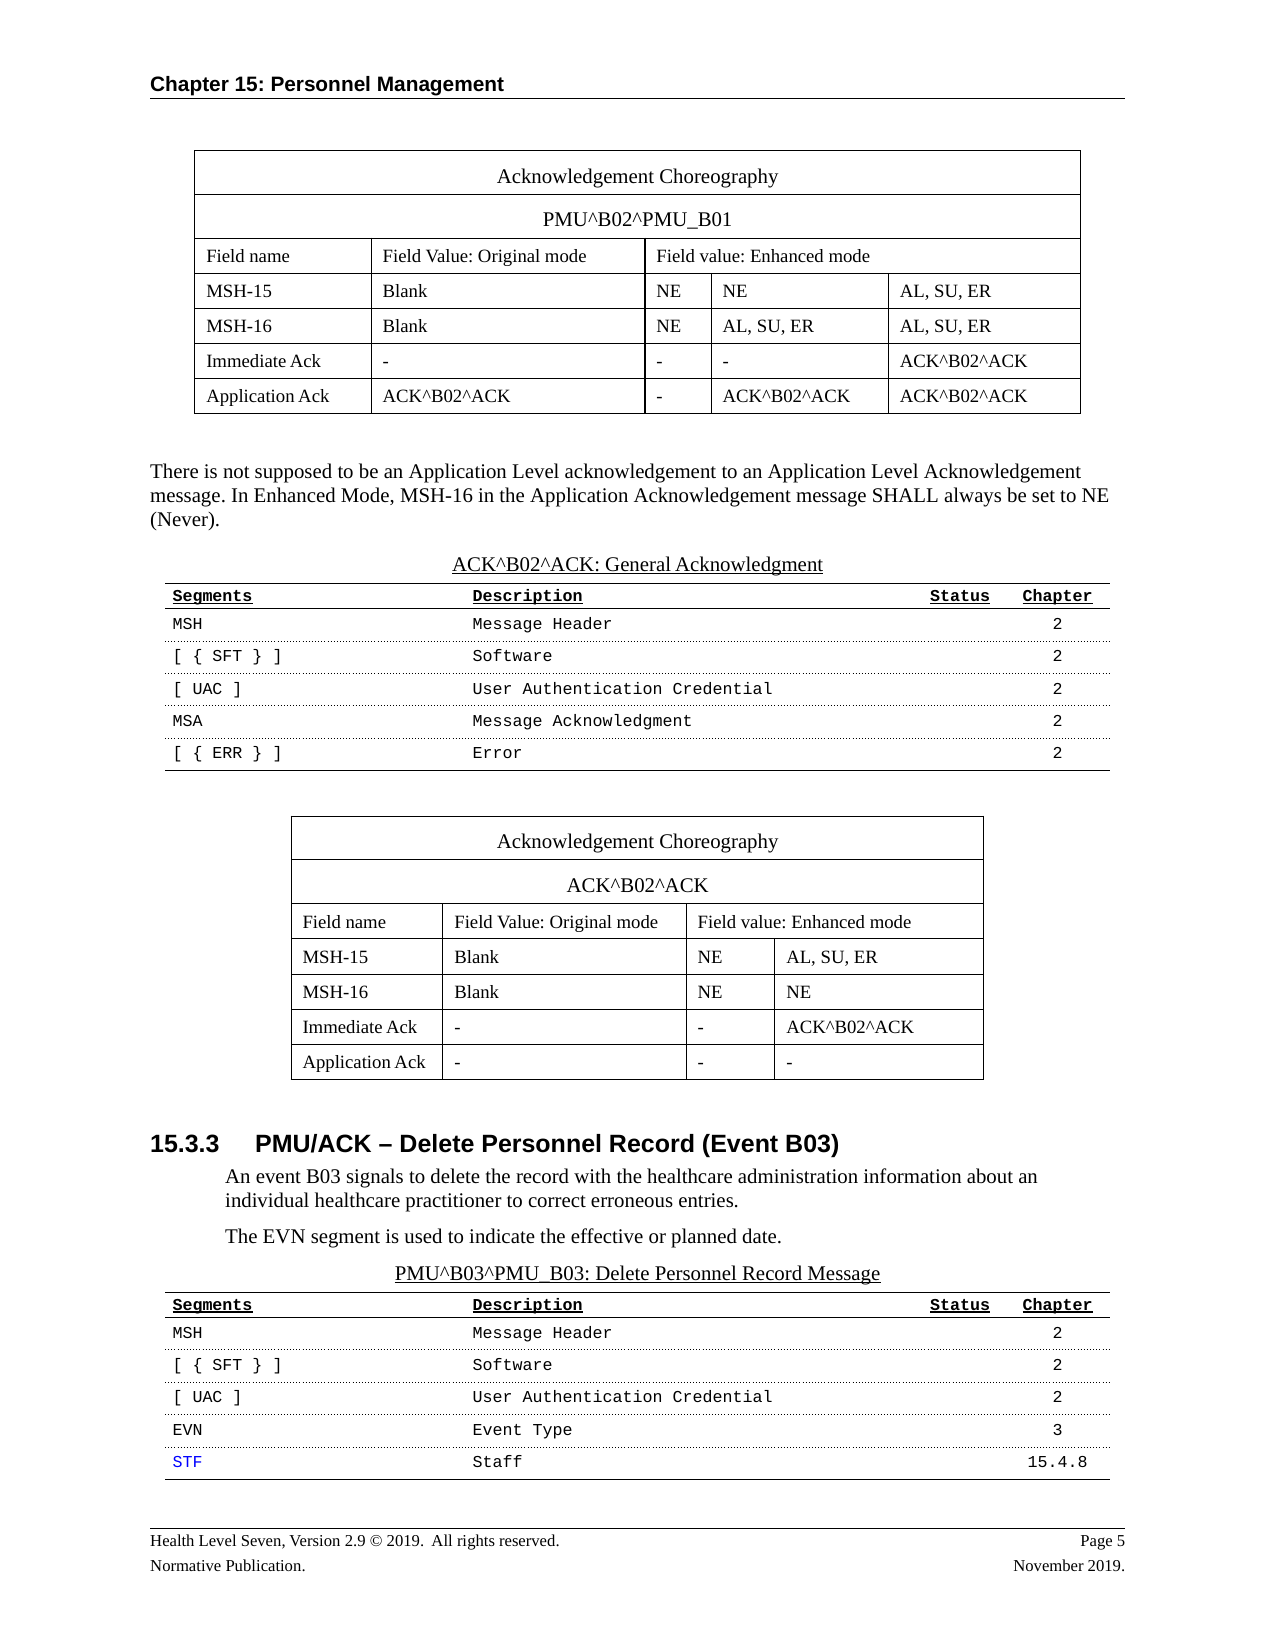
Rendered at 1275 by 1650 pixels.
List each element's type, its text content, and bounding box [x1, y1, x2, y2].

table_cell [915, 1382, 1005, 1414]
table_cell NE [687, 939, 774, 973]
table_cell NE [775, 975, 983, 1008]
table_cell User Authentication Credential [465, 1382, 915, 1414]
table_cell 2 [1005, 1382, 1110, 1414]
table_cell Field name [195, 239, 371, 273]
table_cell Blank [443, 939, 686, 973]
table_cell ACK^B02^ACK [775, 1010, 983, 1044]
table_cell [915, 705, 1005, 738]
table_header Status [915, 1293, 1005, 1317]
table_header Chapter [1005, 1293, 1110, 1317]
table_cell Blank [443, 975, 686, 1008]
table_cell ACK^B02^ACK [889, 344, 1080, 378]
table_cell Error [465, 738, 915, 770]
table_cell 2 [1005, 641, 1110, 673]
table_cell [915, 641, 1005, 673]
table_cell 2 [1005, 705, 1110, 738]
table_header Status [915, 584, 1005, 608]
text ACK^B02^ACK: General Acknowledgment [150, 552, 1125, 576]
table_cell User Authentication Credential [465, 673, 915, 705]
table_cell Message Header [465, 1318, 915, 1349]
table_header Description [465, 1293, 915, 1317]
table_header Acknowledgement Choreography [195, 151, 1080, 194]
table_cell PMU^B02^PMU_B01 [195, 195, 1080, 238]
table_header Description [465, 584, 915, 608]
table_header Acknowledgement Choreography [292, 817, 983, 859]
table_cell Immediate Ack [195, 344, 371, 378]
table_cell 2 [1005, 609, 1110, 641]
table_cell 3 [1005, 1414, 1110, 1447]
table_cell AL, SU, ER [712, 309, 888, 343]
text The EVN segment is used to indicate the effective or planned date. [225, 1224, 1125, 1248]
table_cell [915, 673, 1005, 705]
table_cell [915, 1349, 1005, 1382]
table_cell Event Type [465, 1414, 915, 1447]
table_cell 2 [1005, 738, 1110, 770]
table_cell [ UAC ] [165, 1382, 465, 1414]
table_cell Application Ack [292, 1045, 442, 1079]
table_cell 2 [1005, 1318, 1110, 1349]
table_cell AL, SU, ER [889, 309, 1080, 343]
table_cell - [443, 1010, 686, 1044]
table_cell MSH [165, 609, 465, 641]
table_cell MSH [165, 1318, 465, 1349]
table_cell - [646, 344, 711, 378]
table_cell [915, 1318, 1005, 1349]
table_cell MSH-16 [195, 309, 371, 343]
text There is not supposed to be an Application Level acknowledgement to an Application Level Acknowledgement message. In Enhanced Mode, MSH-16 in the Application Acknowledgement message SHALL always be set to NE (Never). [150, 459, 1125, 531]
table_cell ACK^B02^ACK [889, 379, 1080, 413]
table_cell [915, 1447, 1005, 1479]
table_cell Field value: Enhanced mode [646, 239, 1080, 273]
table_cell [915, 609, 1005, 641]
table_header Segments [165, 1293, 465, 1317]
table_cell Application Ack [195, 379, 371, 413]
table_cell AL, SU, ER [775, 939, 983, 973]
table_cell - [712, 344, 888, 378]
table_cell [ { SFT } ] [165, 641, 465, 673]
table_cell NE [646, 274, 711, 308]
table_cell 15.4.8 [1005, 1447, 1110, 1479]
table_cell Software [465, 641, 915, 673]
table_cell NE [687, 975, 774, 1008]
table_header Chapter [1005, 584, 1110, 608]
table_cell - [687, 1010, 774, 1044]
text An event B03 signals to delete the record with the healthcare administration information about an individual healthcare practitioner to correct erroneous entries. [225, 1164, 1125, 1212]
table_cell 2 [1005, 1349, 1110, 1382]
table_cell - [443, 1045, 686, 1079]
table_cell Field name [292, 904, 442, 938]
table_cell Immediate Ack [292, 1010, 442, 1044]
table_cell Staff [465, 1447, 915, 1479]
table_cell 2 [1005, 673, 1110, 705]
table_cell Message Header [465, 609, 915, 641]
table_cell MSH-15 [195, 274, 371, 308]
table_cell Field value: Enhanced mode [687, 904, 983, 938]
table_cell AL, SU, ER [889, 274, 1080, 308]
table_cell [ UAC ] [165, 673, 465, 705]
table_cell - [646, 379, 711, 413]
table_cell Field Value: Original mode [372, 239, 644, 273]
table_cell Field Value: Original mode [443, 904, 686, 938]
table_cell - [775, 1045, 983, 1079]
table_cell - [687, 1045, 774, 1079]
table_cell ACK^B02^ACK [292, 860, 983, 903]
table_cell MSA [165, 705, 465, 738]
table_cell [915, 738, 1005, 770]
table_header Segments [165, 584, 465, 608]
table_cell [915, 1414, 1005, 1447]
table_cell Message Acknowledgment [465, 705, 915, 738]
table_cell [ { SFT } ] [165, 1349, 465, 1382]
table_cell Blank [372, 309, 644, 343]
table_cell NE [646, 309, 711, 343]
text PMU^B03^PMU_B03: Delete Personnel Record Message [150, 1261, 1125, 1285]
table_cell NE [712, 274, 888, 308]
table_cell STF [165, 1447, 465, 1479]
table_cell ACK^B02^ACK [372, 379, 644, 413]
table_cell ACK^B02^ACK [712, 379, 888, 413]
table_cell Blank [372, 274, 644, 308]
table_cell Software [465, 1349, 915, 1382]
table_cell [ { ERR } ] [165, 738, 465, 770]
table_cell - [372, 344, 644, 378]
table_cell MSH-15 [292, 939, 442, 973]
subtitle PMU/ACK – Delete Personnel Record (Event B03) [150, 1129, 1125, 1158]
table_cell EVN [165, 1414, 465, 1447]
table_cell MSH-16 [292, 975, 442, 1008]
